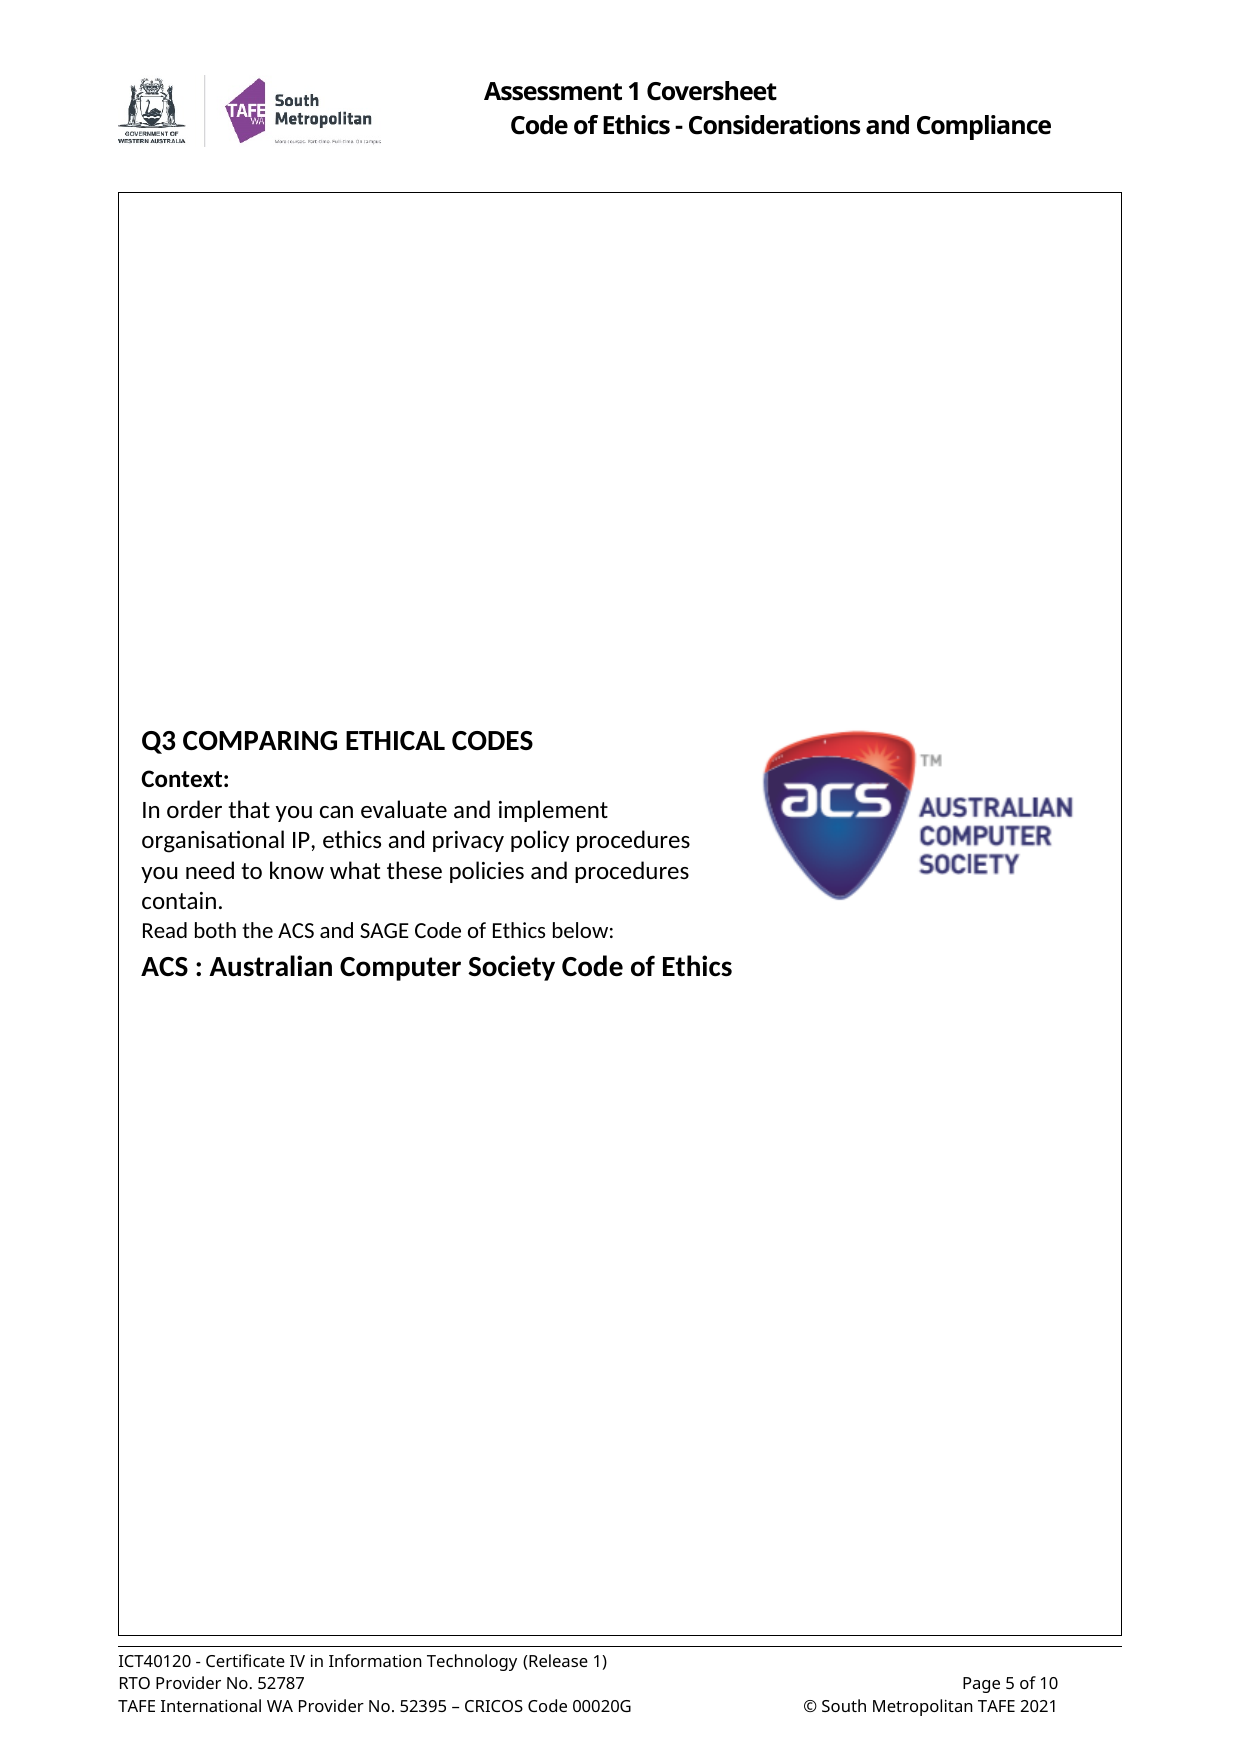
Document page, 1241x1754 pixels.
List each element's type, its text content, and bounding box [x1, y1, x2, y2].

picture [118, 75, 382, 147]
picture [755, 722, 1099, 915]
